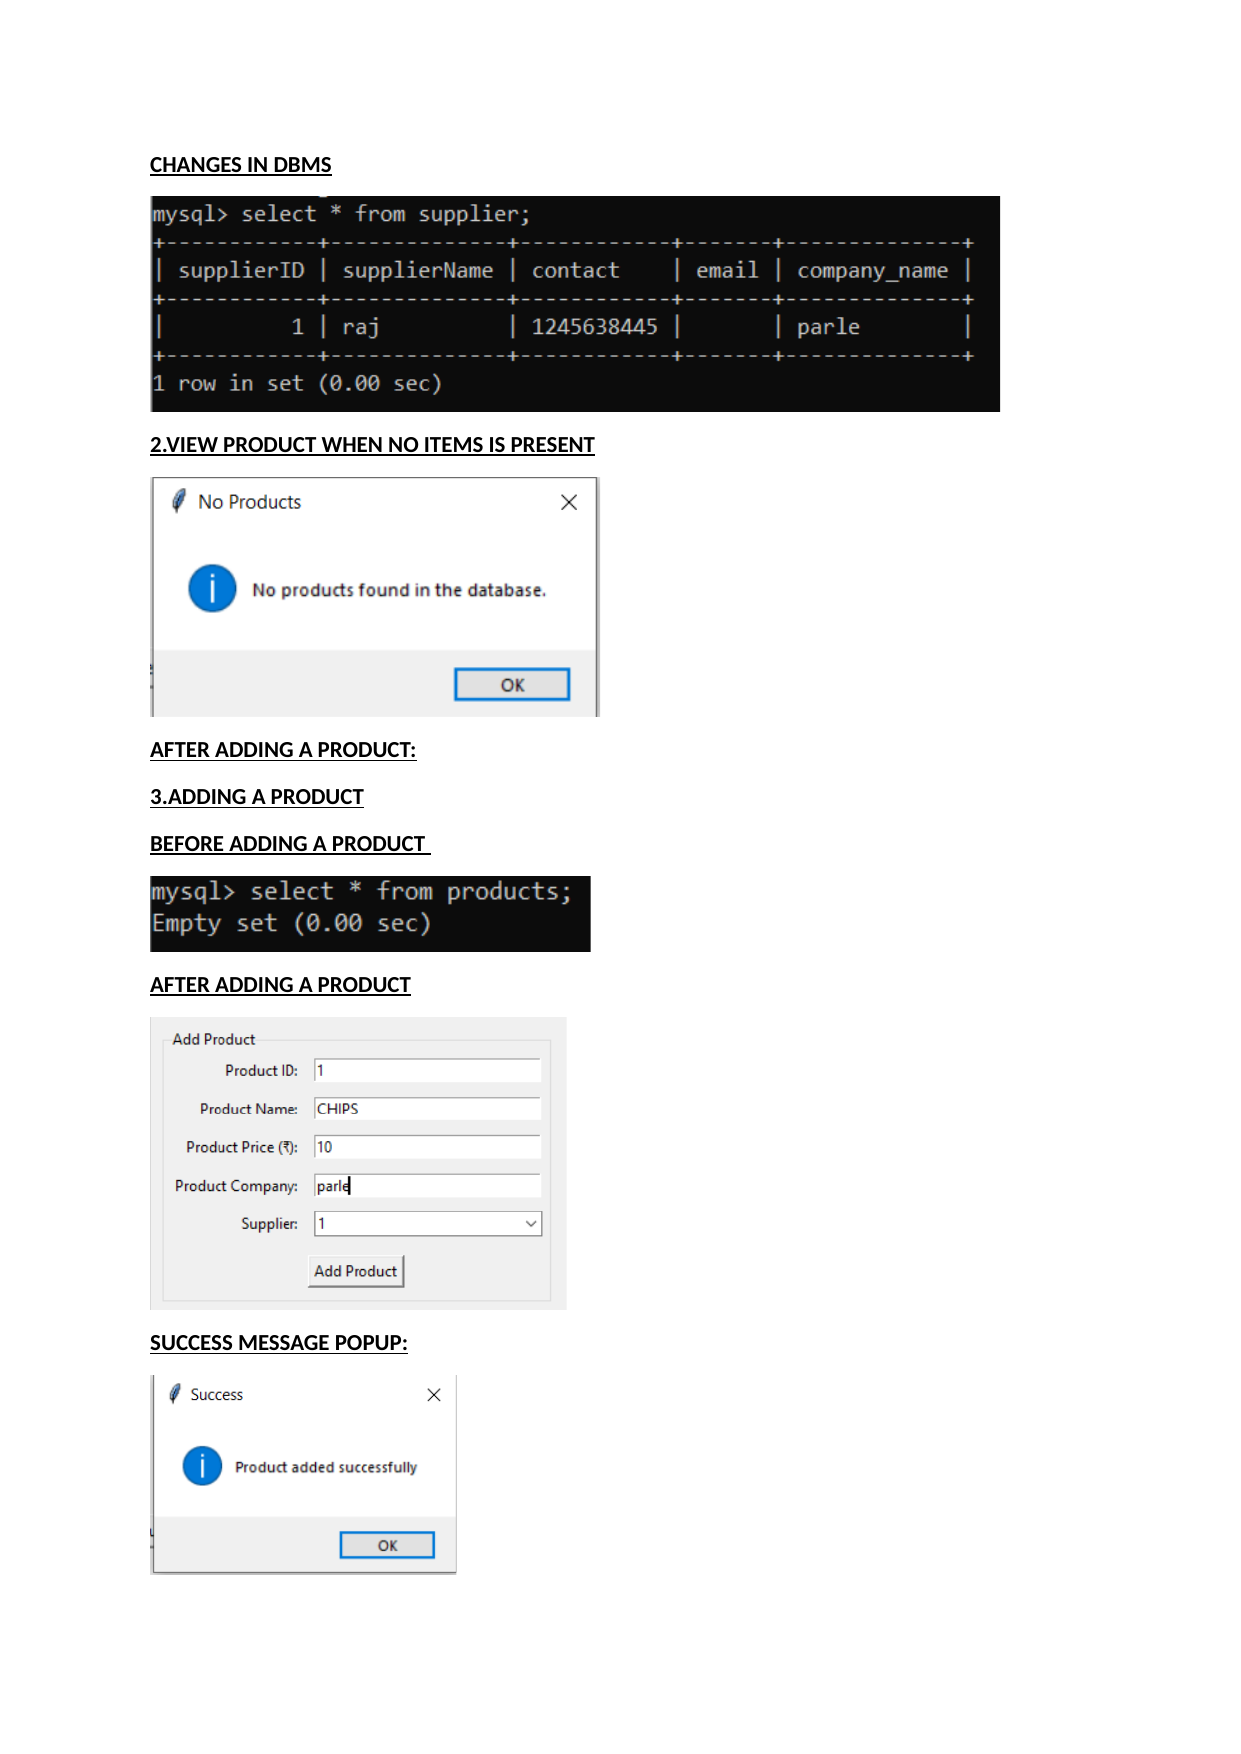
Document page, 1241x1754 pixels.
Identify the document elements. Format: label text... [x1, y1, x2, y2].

text BEFORE ADDING A PRODUCT [150, 829, 1090, 857]
picture [150, 477, 600, 717]
picture [150, 196, 1001, 412]
picture [150, 876, 591, 952]
picture [150, 1375, 457, 1575]
text AFTER ADDING A PRODUCT [150, 970, 1090, 998]
text AFTER ADDING A PRODUCT: [150, 736, 1090, 764]
text CHANGES IN DBMS [150, 150, 1090, 178]
text 2.VIEW PRODUCT WHEN NO ITEMS IS PRESENT [150, 430, 1090, 458]
text SUCCESS MESSAGE POPUP: [150, 1328, 1090, 1356]
text 3.ADDING A PRODUCT [150, 782, 1090, 811]
picture [150, 1017, 567, 1310]
